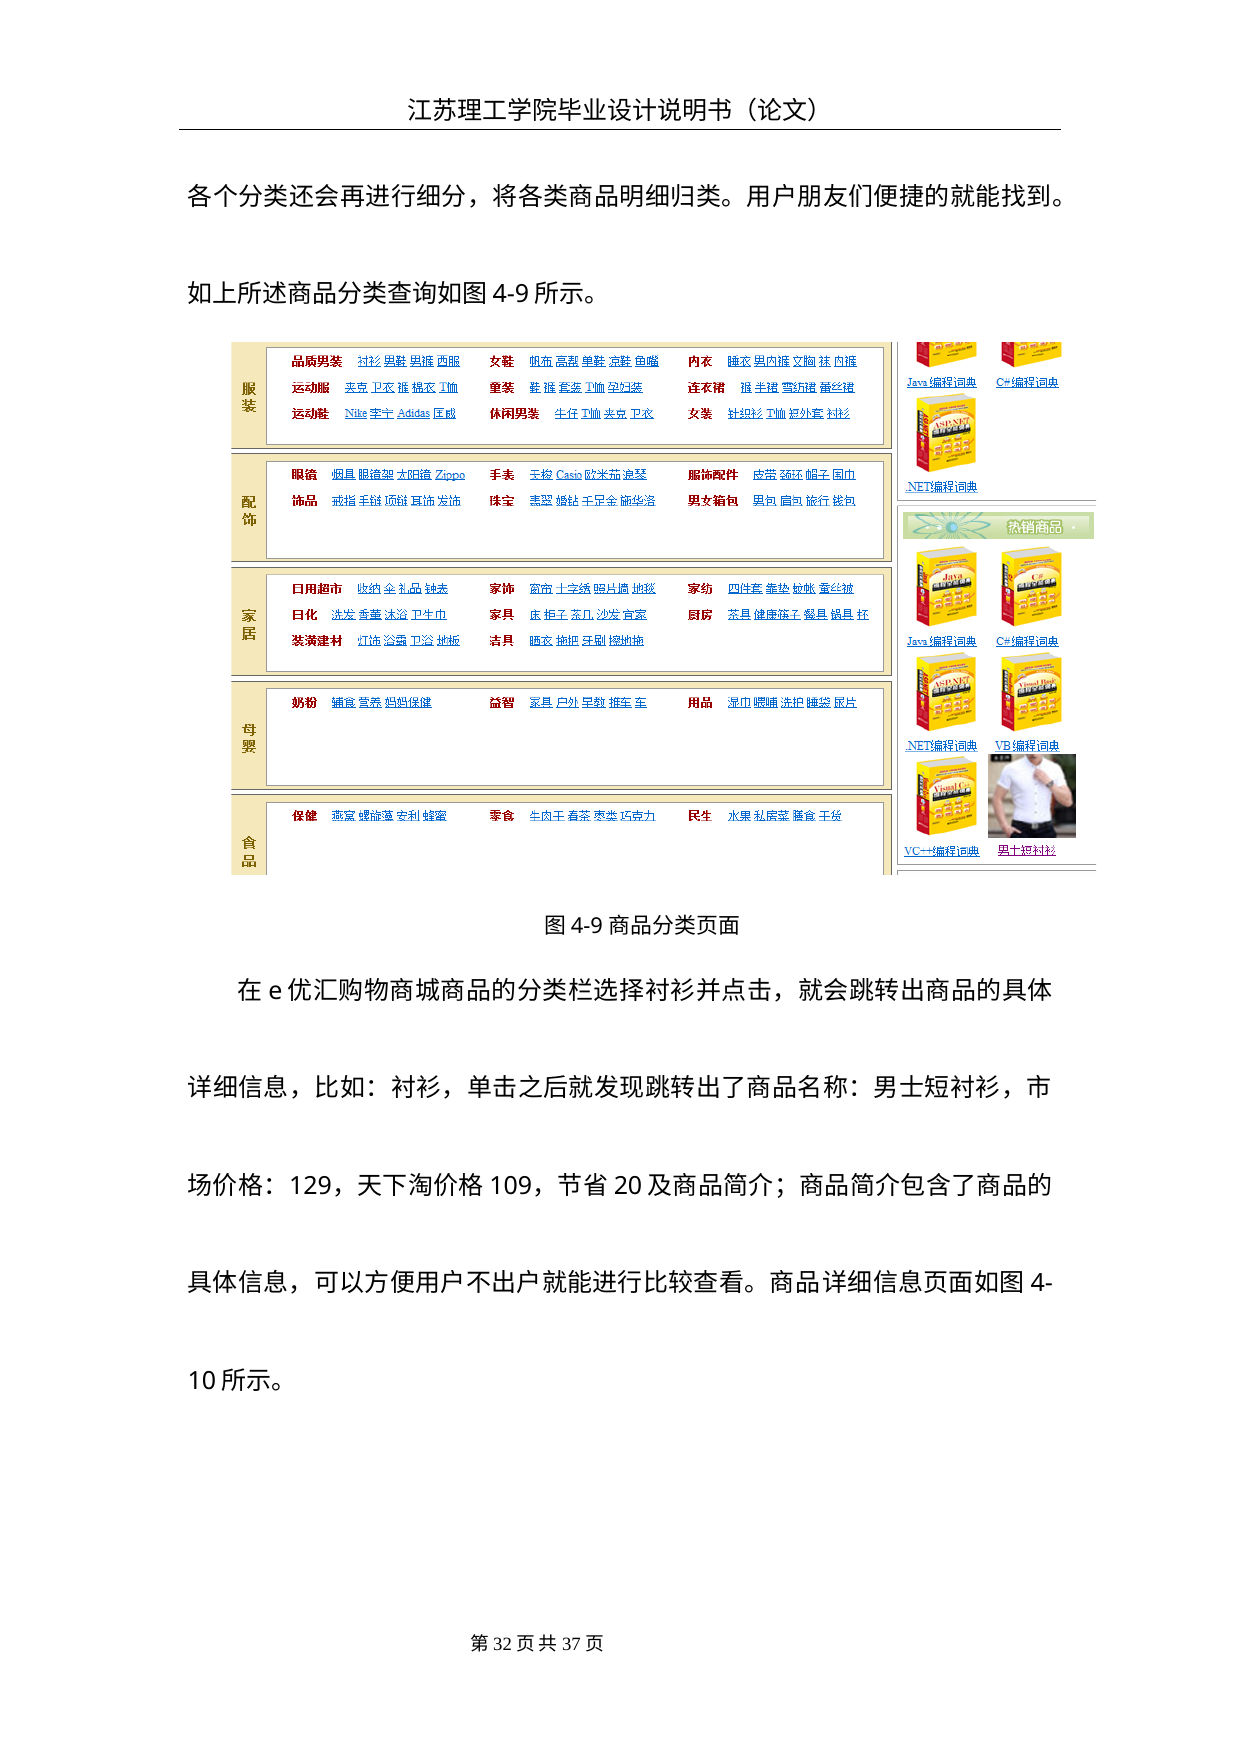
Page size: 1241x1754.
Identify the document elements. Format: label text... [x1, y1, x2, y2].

text 在e优汇购物商城商品的分类栏选择衬衫并点击，就会跳转出商品的具体详细信息，比如：衬衫，单击之后就发现跳转出了商品名称：男士短衬衫，市场价格：129，天下淘价格109，节省20及商品简介；商品简介包含了商品的具体信息，可以方便用户不出户就能进行比较查看。商品详细信息页面如图4-10所示。 [187, 956, 1053, 1411]
text 图4-9 商品分类页面 [187, 908, 1053, 940]
picture [231, 342, 1097, 875]
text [187, 162, 1053, 324]
